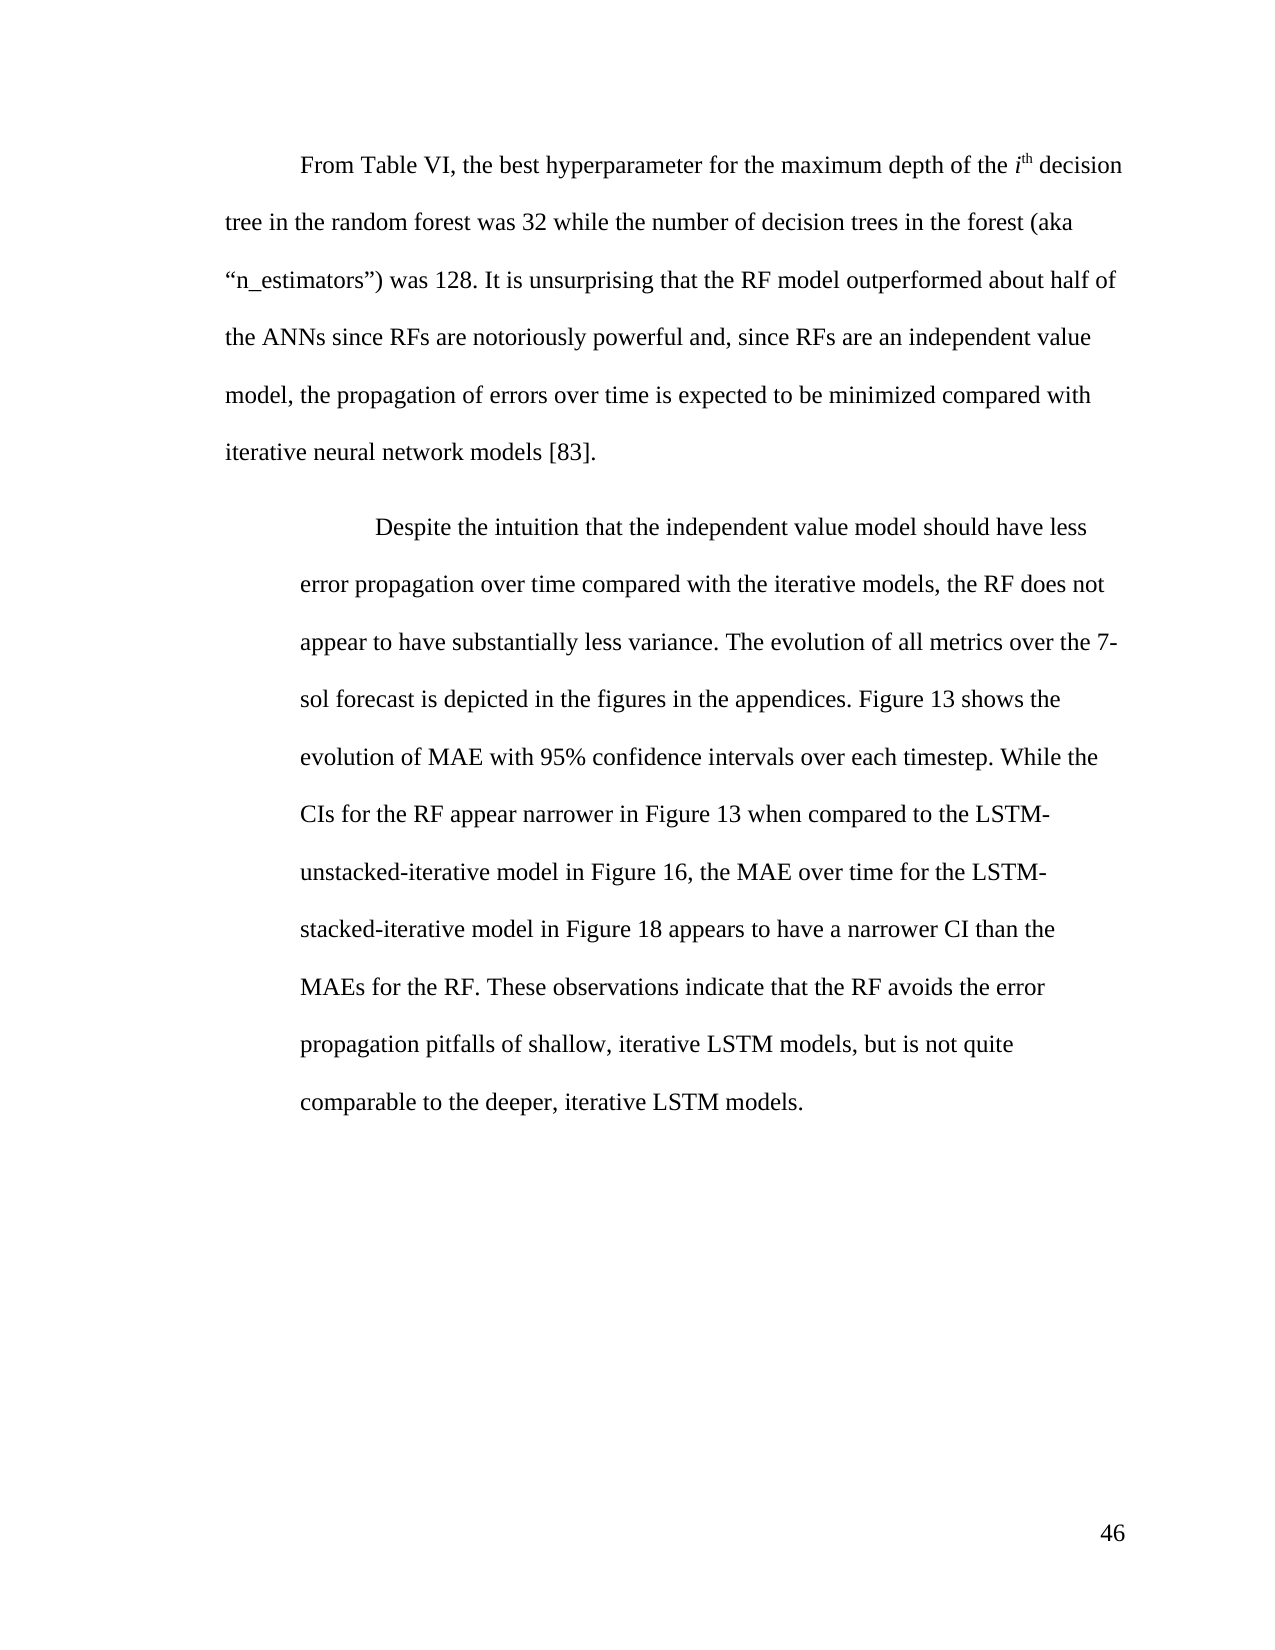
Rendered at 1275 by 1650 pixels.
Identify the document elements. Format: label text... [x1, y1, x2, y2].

text Despite the intuition that the independent value model should have less error propagation over time compared with the iterative models, the RF does not appear to have substantially less variance. The evolution of all metrics over the 7-sol forecast is depicted in the figures in the appendices. Figure 13 shows the evolution of MAE with 95% confidence intervals over each timestep. While the CIs for the RF appear narrower in Figure 13 when compared to the LSTM-unstacked-iterative model in Figure 16, the MAE over time for the LSTM-stacked-iterative model in Figure 18 appears to have a narrower CI than the MAEs for the RF. These observations indicate that the RF avoids the error propagation pitfalls of shallow, iterative LSTM models, but is not quite comparable to the deeper, iterative LSTM models. [300, 512, 1125, 1115]
text From Table VI, the best hyperparameter for the maximum depth of the ith decision tree in the random forest was 32 while the number of decision trees in the forest (aka “n_estimators”) was 128. It is unsurprising that the RF model outperformed about half of the ANNs since RFs are notoriously powerful and, since RFs are an independent value model, the propagation of errors over time is expected to be minimized compared with iterative neural network models . [225, 150, 1125, 466]
